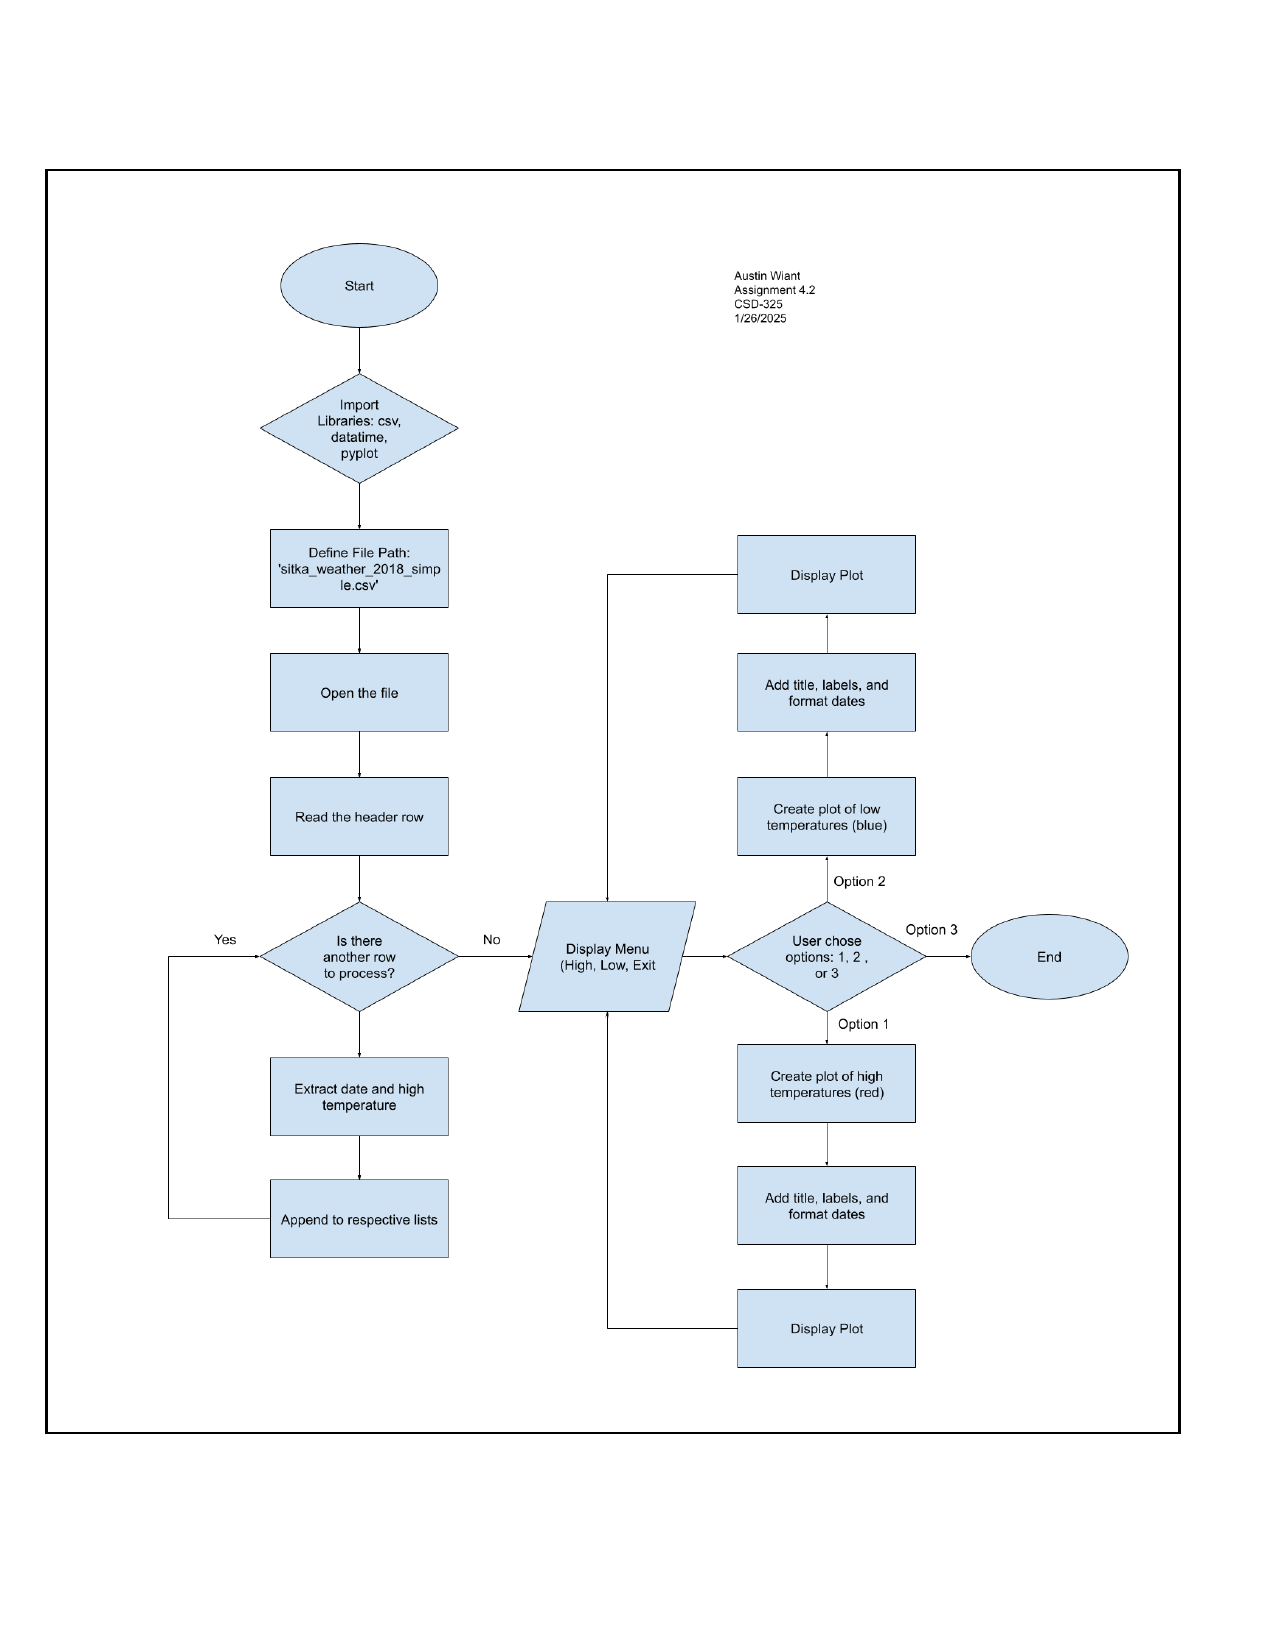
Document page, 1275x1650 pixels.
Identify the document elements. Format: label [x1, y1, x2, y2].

picture [48, 171, 1178, 1432]
